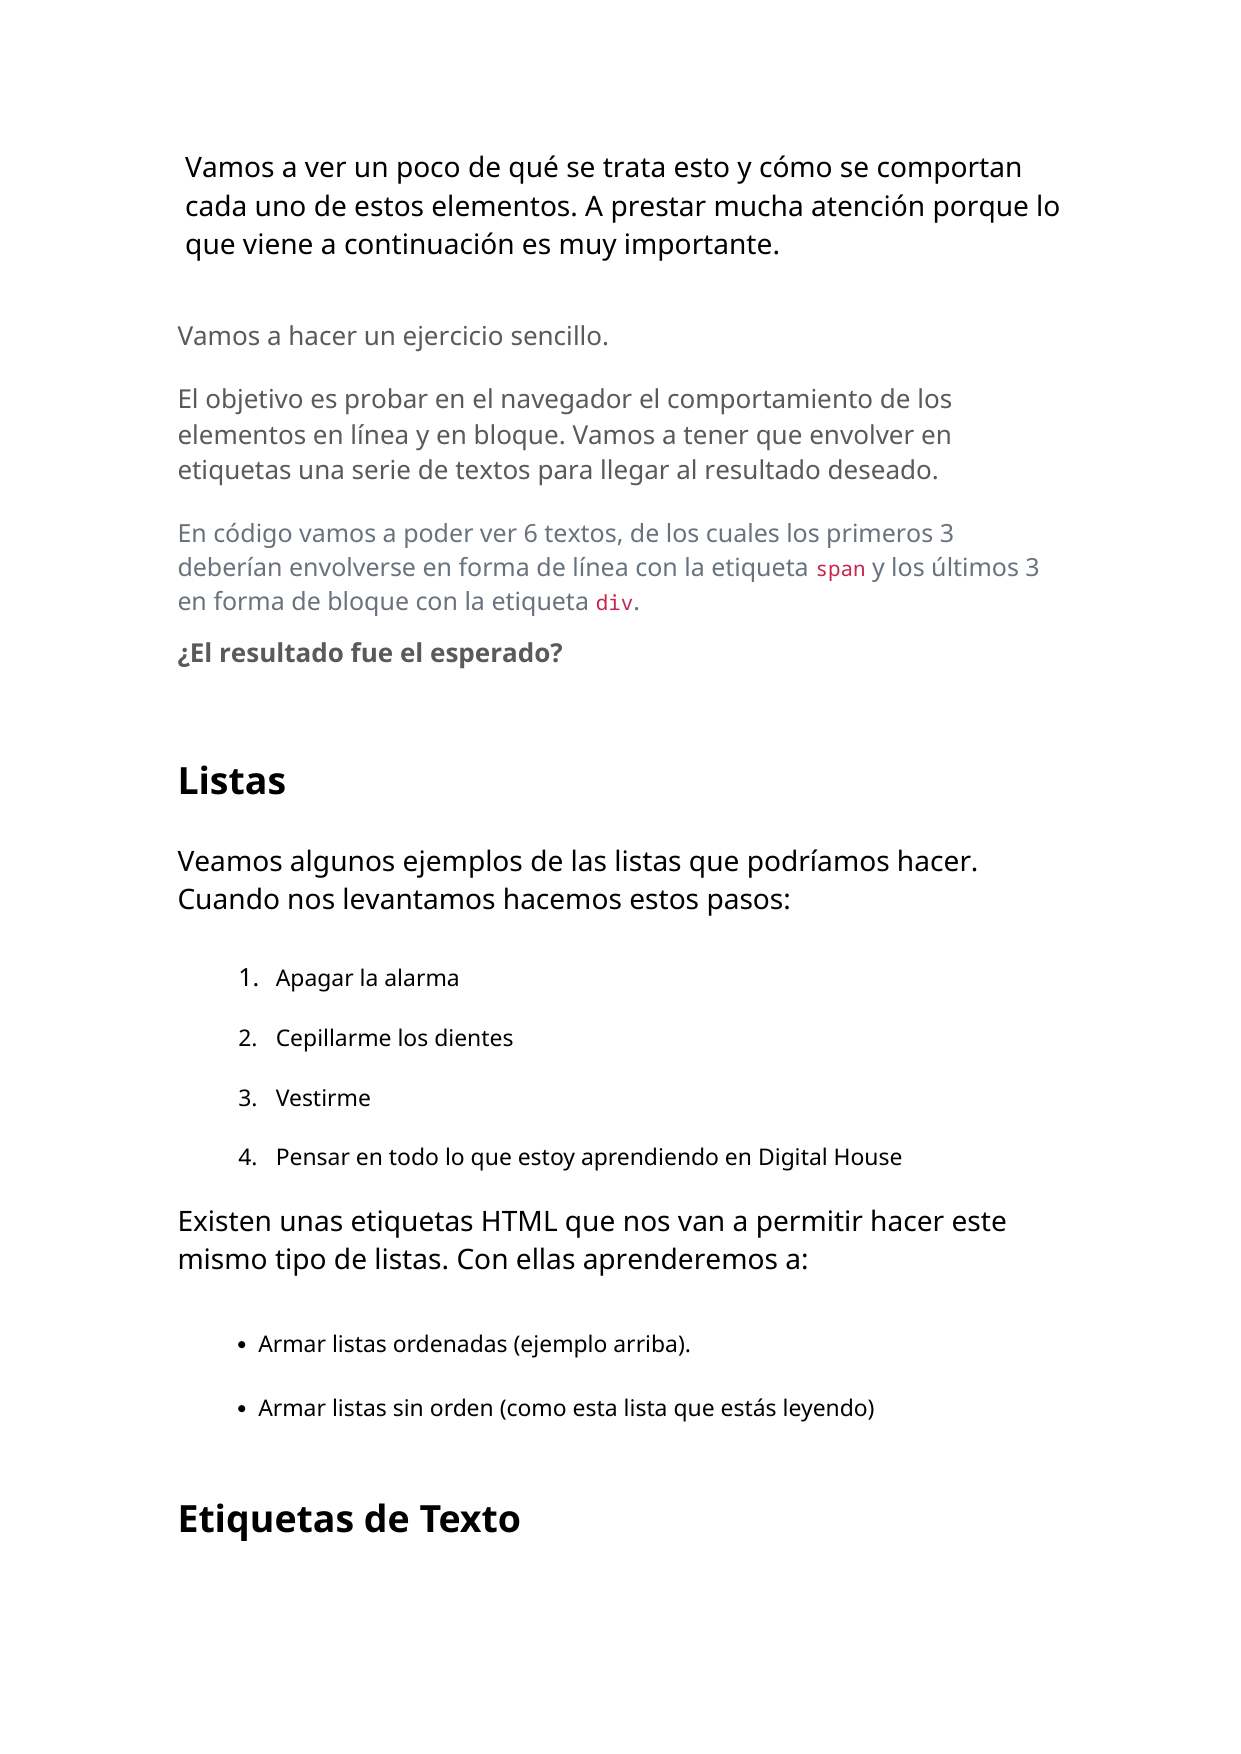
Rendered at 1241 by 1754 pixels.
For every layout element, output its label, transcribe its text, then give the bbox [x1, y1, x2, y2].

subtitle Etiquetas de Texto [177, 1482, 1063, 1543]
list Pensar en todo lo que estoy aprendiendo en Digital House [238, 1125, 1063, 1172]
subtitle Listas [177, 744, 1063, 805]
list Armar listas ordenadas (ejemplo arriba). [238, 1307, 1063, 1359]
text Veamos algunos ejemplos de las listas que podríamos hacer. Cuando nos levantamos hacemos estos pasos: [177, 841, 1063, 918]
list Cepillarme los dientes [238, 1007, 1063, 1053]
text El objetivo es probar en el navegador el comportamiento de los elementos en línea y en bloque. Vamos a tener que envolver en etiquetas una serie de textos para llegar al resultado deseado. [177, 381, 1063, 487]
text Vamos a hacer un ejercicio sencillo. [177, 317, 1063, 353]
text Existen unas etiquetas HTML que nos van a permitir hacer este mismo tipo de listas. Con ellas aprenderemos a: [177, 1201, 1063, 1278]
text En código vamos a poder ver 6 textos, de los cuales los primeros 3 deberían envolverse en forma de línea con la etiqueta span y los últimos 3 en forma de bloque con la etiqueta div. [177, 516, 1063, 618]
list Apagar la alarma [238, 947, 1063, 994]
list Armar listas sin orden (como esta lista que estás leyendo) [238, 1371, 1063, 1423]
text ¿El resultado fue el esperado? [177, 634, 1063, 670]
text Vamos a ver un poco de qué se trata esto y cómo se comportan cada uno de estos elementos. A prestar mucha atención porque lo que viene a continuación es muy importante. [185, 148, 1063, 263]
list Vestirme [238, 1066, 1063, 1113]
